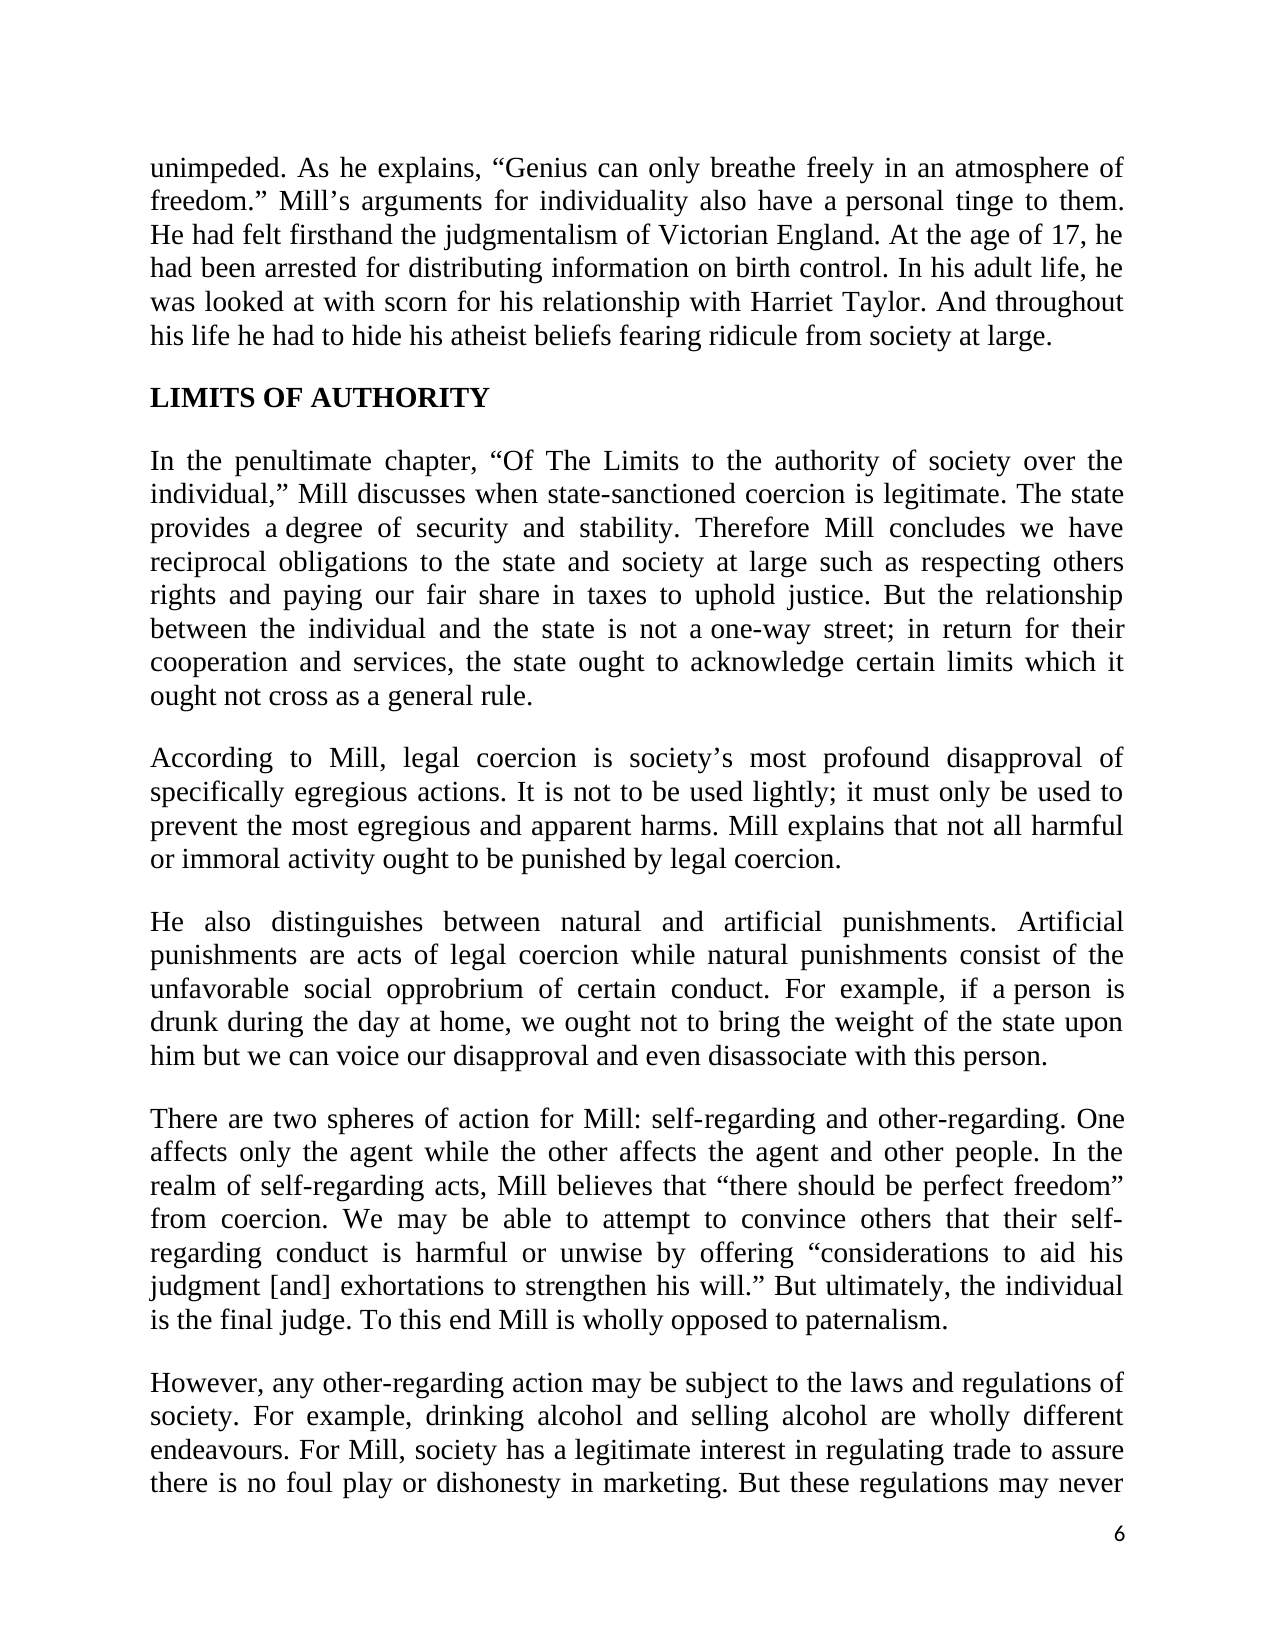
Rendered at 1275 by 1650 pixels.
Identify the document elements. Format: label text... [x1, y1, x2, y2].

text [150, 1365, 1125, 1499]
text He also distinguishes between natural and artificial punishments. Artificial punishments are acts of legal coercion while natural punishments consist of the unfavorable social opprobrium of certain conduct. For example, if a person is drunk during the day at home, we ought not to bring the weight of the state upon him but we can voice our disapproval and even disassociate with this person. [150, 904, 1125, 1072]
text LIMITS OF AUTHORITY [150, 380, 1125, 414]
text According to Mill, legal coercion is society’s most profound disapproval of specifically egregious actions. It is not to be used lightly; it must only be used to prevent the most egregious and apparent harms. Mill explains that not all harmful or immoral activity ought to be punished by legal coercion. [150, 741, 1125, 875]
text There are two spheres of action for Mill: self‐​regarding and other‐​regarding. One affects only the agent while the other affects the agent and other people. In the realm of self‐​regarding acts, Mill believes that “there should be perfect freedom” from coercion. We may be able to attempt to convince others that their self‐​regarding conduct is harmful or unwise by offering “considerations to aid his judgment [and] exhortations to strengthen his will.” But ultimately, the individual is the final judge. To this end Mill is wholly opposed to paternalism. [150, 1101, 1125, 1336]
text In the penultimate chapter, “Of The Limits to the authority of society over the individual,” Mill discusses when state‐​sanctioned coercion is legitimate. The state provides a degree of security and stability. Therefore Mill concludes we have reciprocal obligations to the state and society at large such as respecting others rights and paying our fair share in taxes to uphold justice. But the relationship between the individual and the state is not a one‐​way street; in return for their cooperation and services, the state ought to acknowledge certain limits which it ought not cross as a general rule. [150, 443, 1125, 711]
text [150, 150, 1125, 351]
